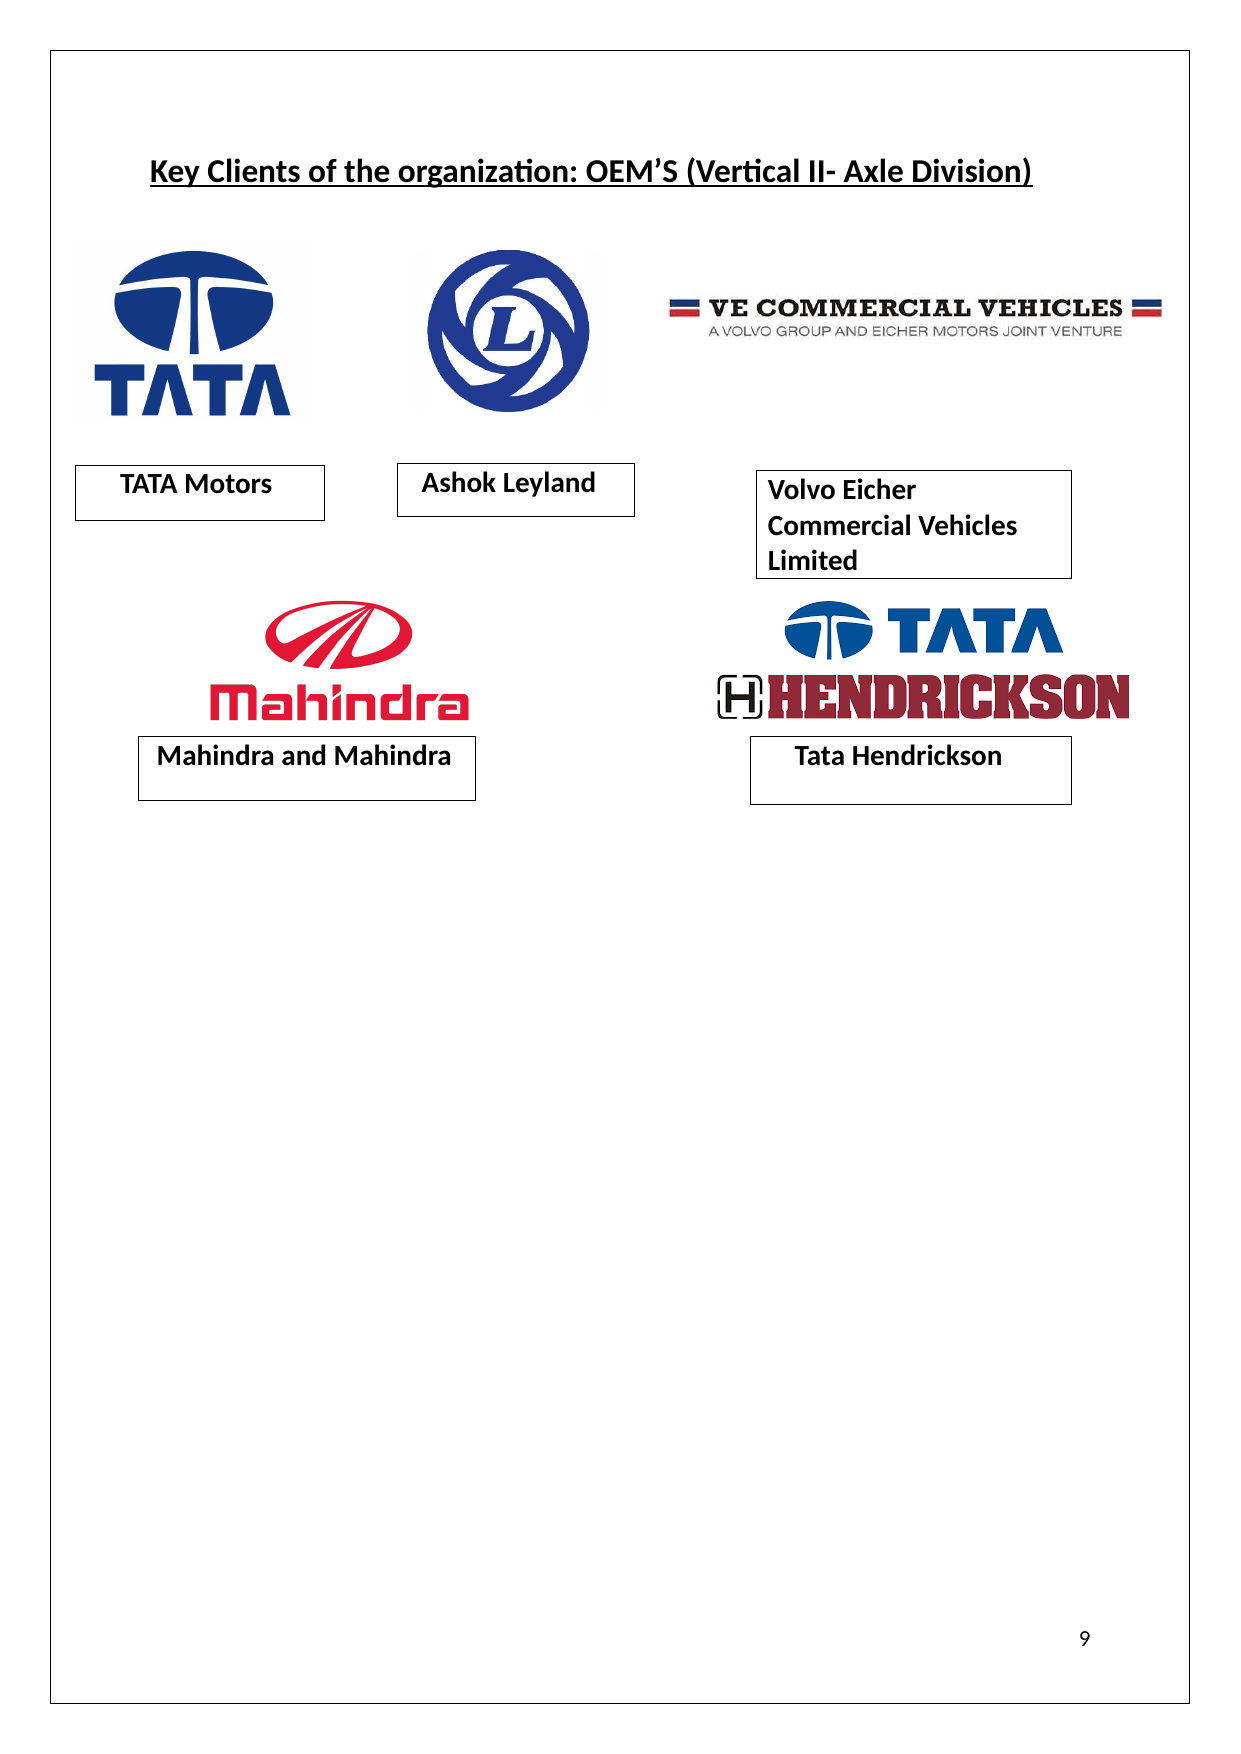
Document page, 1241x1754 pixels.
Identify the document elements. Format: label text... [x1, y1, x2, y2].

text Key Clients of the organization: OEM’S (Vertical II- Axle Division) [150, 150, 1090, 191]
picture [414, 250, 602, 412]
table_header Volvo Eicher Commercial Vehicles Limited [757, 471, 1071, 578]
picture [205, 585, 474, 737]
picture [717, 601, 1129, 719]
table_header Tata Hendrickson [751, 737, 1071, 804]
picture [72, 245, 312, 423]
table_header TATA Motors [76, 466, 324, 520]
table_header Mahindra and Mahindra [139, 737, 475, 799]
table_header Ashok Leyland [398, 464, 634, 516]
picture [668, 293, 1162, 354]
